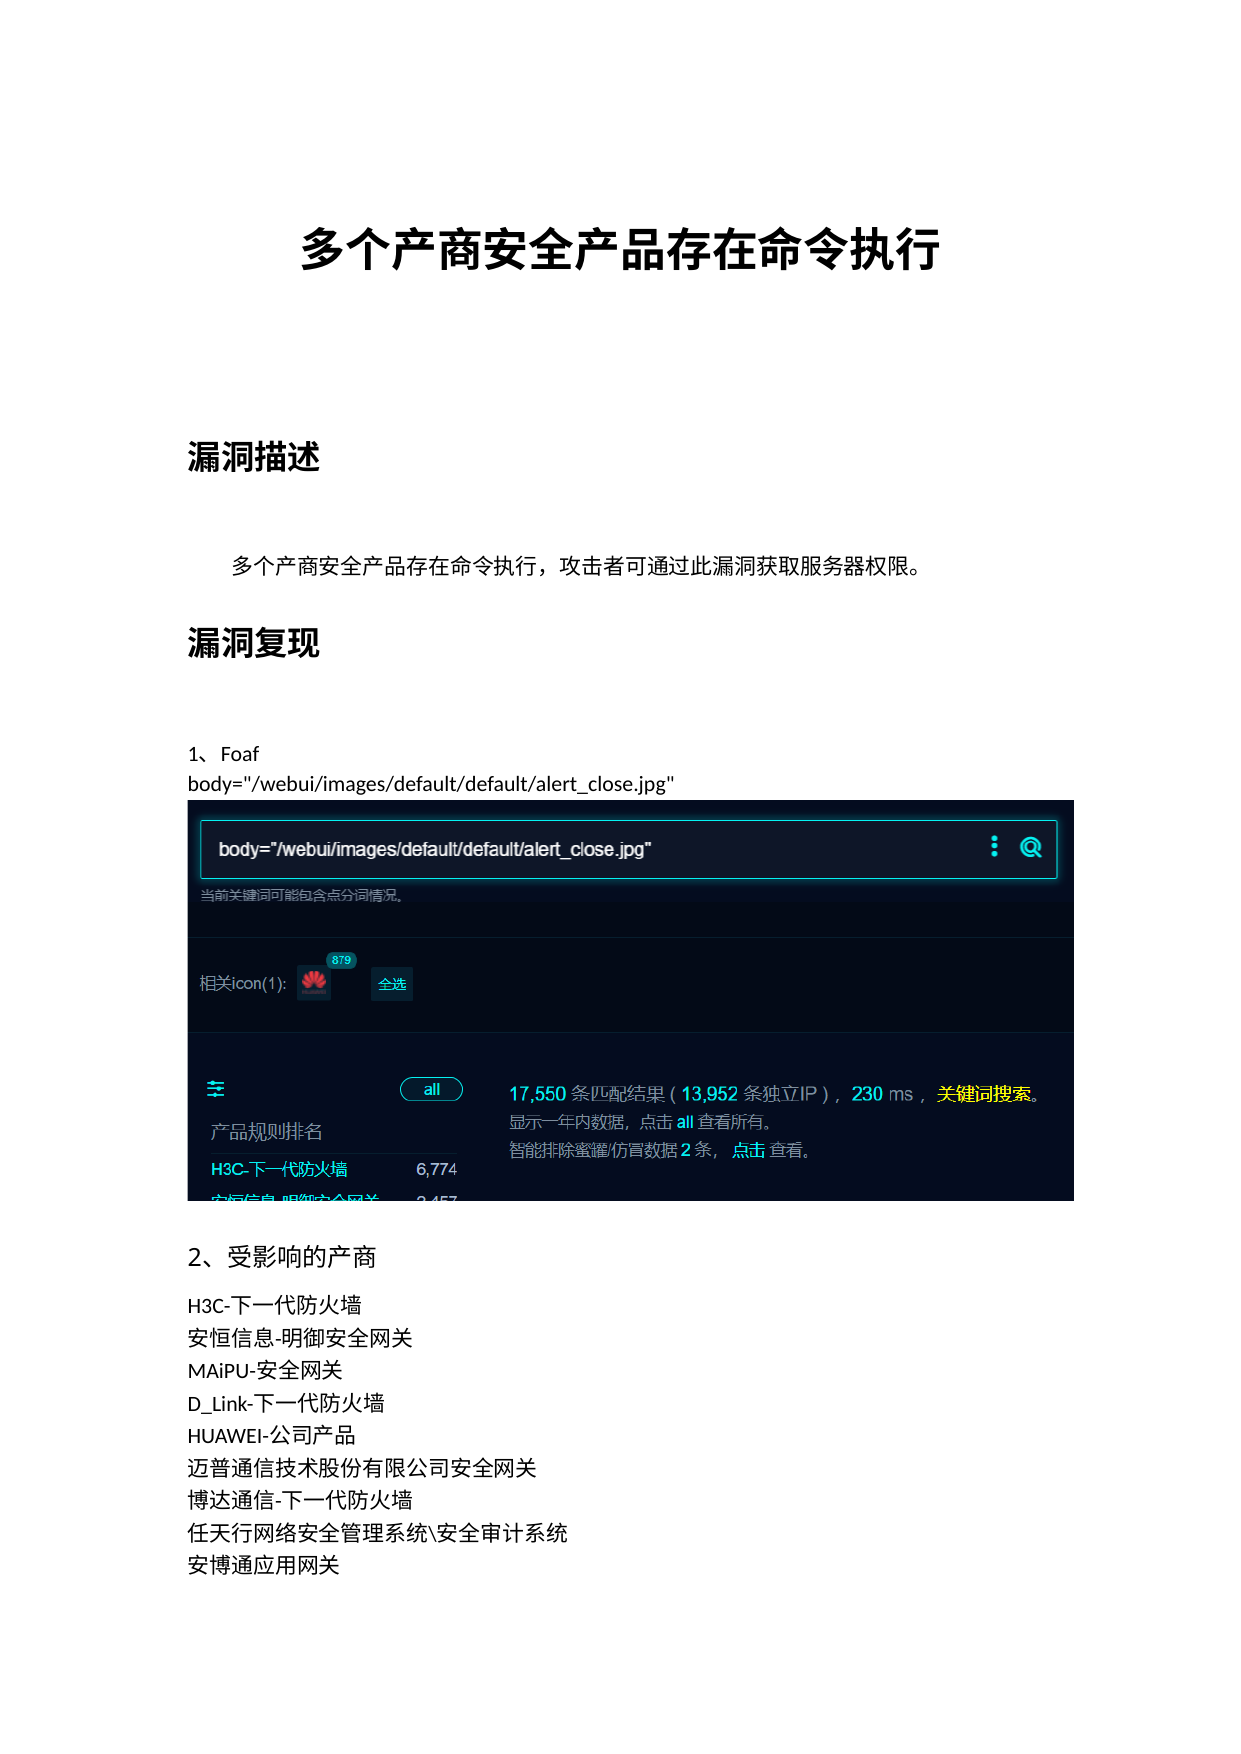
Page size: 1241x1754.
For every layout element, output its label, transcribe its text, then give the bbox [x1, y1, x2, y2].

list body="/webui/images/default/default/alert_close.jpg" [187, 768, 1053, 800]
picture [187, 800, 1074, 1201]
text 多个产商安全产品存在命令执行，攻击者可通过此漏洞获取服务器权限。 [187, 549, 1053, 581]
list 2、受影响的产商 [187, 1223, 1053, 1288]
subtitle 漏洞描述 [187, 422, 1053, 487]
list HUAWEI-公司产品 [187, 1418, 1053, 1450]
subtitle 多个产商安全产品存在命令执行 [187, 197, 1053, 295]
list MAiPU-安全网关 [187, 1353, 1053, 1385]
list 任天行网络安全管理系统\安全审计系统 [187, 1515, 1053, 1548]
list D_Link-下一代防火墙 [187, 1385, 1053, 1418]
list Foaf [187, 735, 1053, 768]
list 博达通信-下一代防火墙 [187, 1483, 1053, 1515]
subtitle 漏洞复现 [187, 608, 1053, 673]
list H3C-下一代防火墙 [187, 1288, 1053, 1320]
list 迈普通信技术股份有限公司安全网关 [187, 1450, 1053, 1483]
list 安恒信息-明御安全网关 [187, 1320, 1053, 1353]
list 安博通应用网关 [187, 1548, 1053, 1580]
